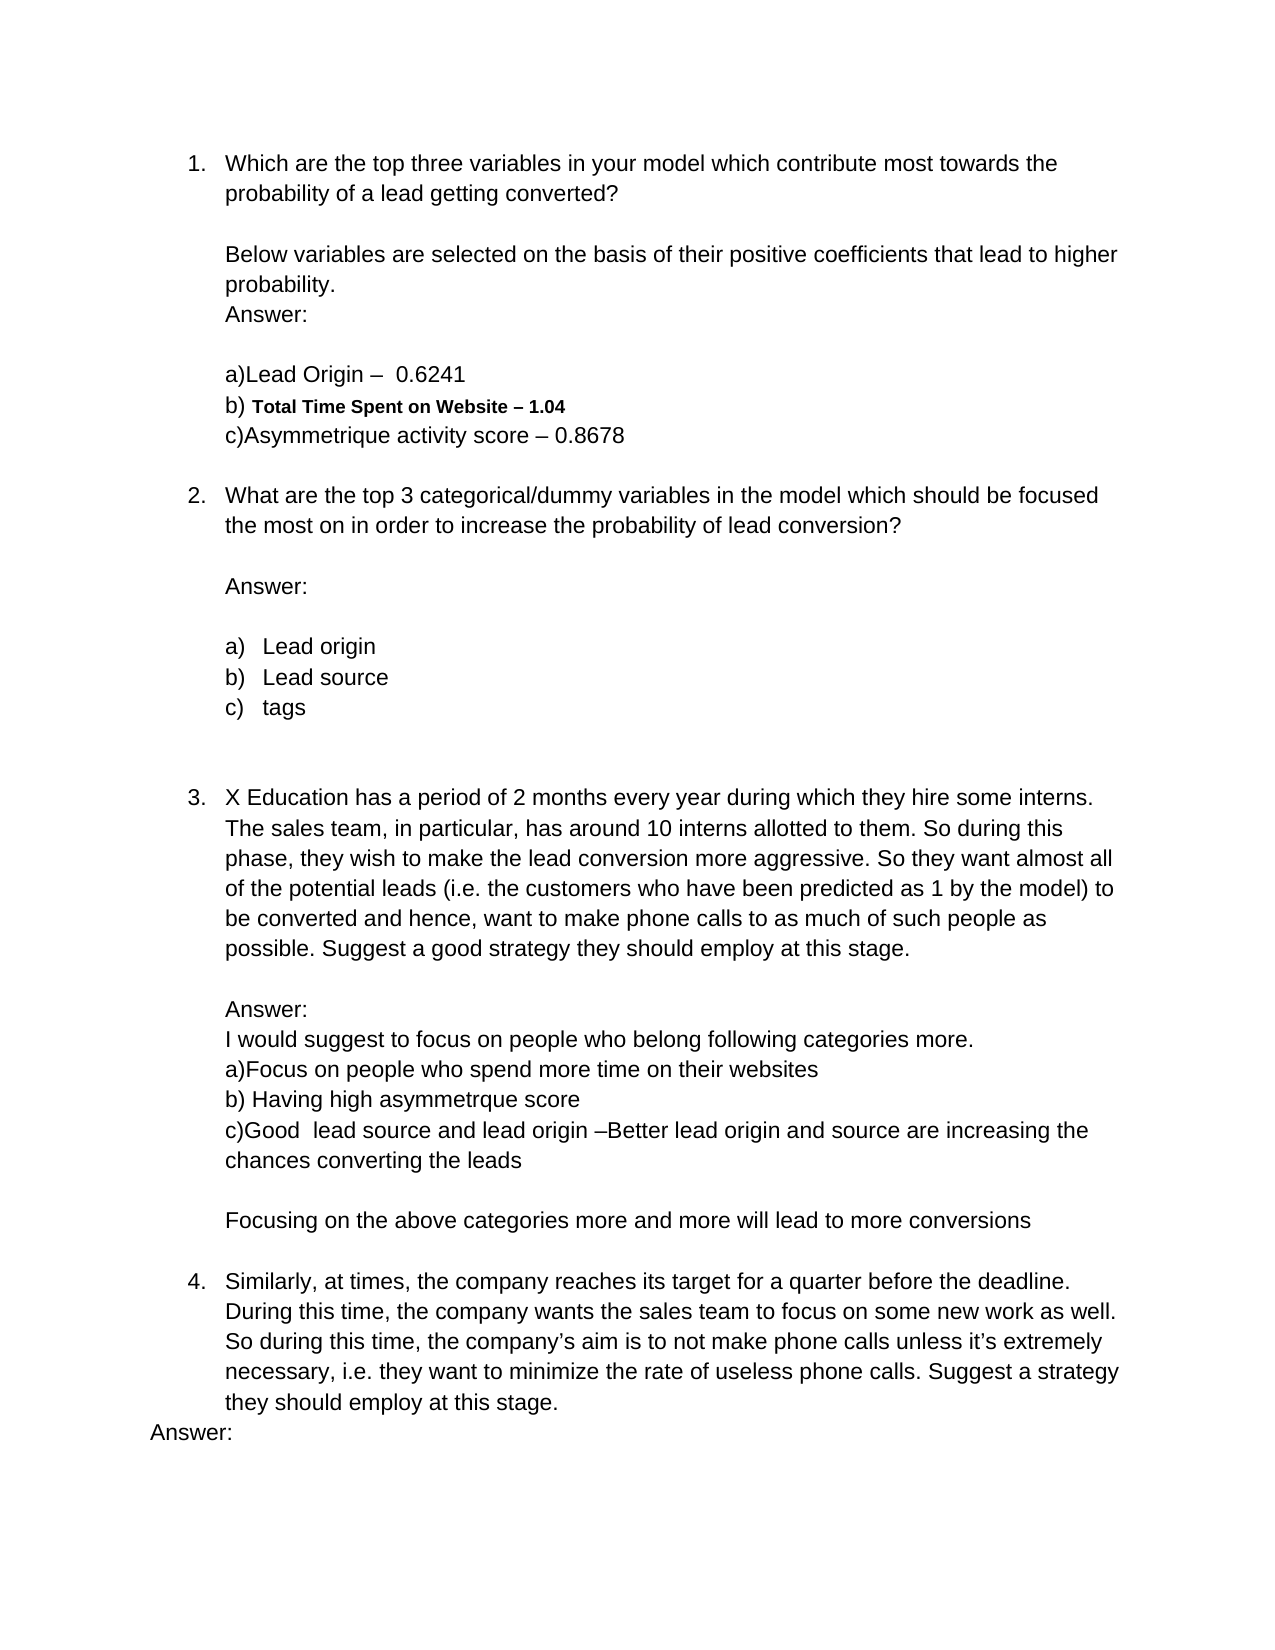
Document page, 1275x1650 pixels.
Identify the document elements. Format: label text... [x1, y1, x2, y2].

text a)Focus on people who spend more time on their websites [225, 1056, 1125, 1083]
text b) Having high asymmetrque score [225, 1086, 1125, 1113]
text Answer: [225, 996, 1125, 1022]
list Lead source [225, 663, 1125, 690]
list tags [225, 694, 1125, 720]
text Answer: [150, 1419, 1125, 1445]
text Below variables are selected on the basis of their positive coefficients that lead to higher probability. [225, 241, 1125, 297]
text Focusing on the above categories more and more will lead to more conversions [225, 1207, 1125, 1264]
text Answer: [225, 573, 1125, 599]
list X Education has a period of 2 months every year during which they hire some interns. The sales team, in particular, has around 10 interns allotted to them. So during this phase, they wish to make the lead conversion more aggressive. So they want almost all of the potential leads (i.e. the customers who have been predicted as 1 by the model) to be converted and hence, want to make phone calls to as much of such people as possible. Suggest a good strategy they should employ at this stage. [187, 784, 1125, 962]
text a)Lead Origin – 0.6241 [225, 361, 1125, 388]
text Answer: [225, 301, 1125, 327]
list Lead origin [225, 633, 1125, 660]
list What are the top 3 categorical/dummy variables in the model which should be focused the most on in order to increase the probability of lead conversion? [187, 482, 1125, 539]
text c)Good lead source and lead origin –Better lead origin and source are increasing the chances converting the leads [225, 1117, 1125, 1173]
text c)Asymmetrique activity score – 0.8678 [225, 422, 1125, 478]
list Similarly, at times, the company reaches its target for a quarter before the deadline. During this time, the company wants the sales team to focus on some new work as well. So during this time, the company’s aim is to not make phone calls unless it’s extremely necessary, i.e. they want to minimize the rate of useless phone calls. Suggest a strategy they should employ at this stage. [187, 1268, 1125, 1415]
text b) Total Time Spent on Website – 1.04 [225, 392, 1125, 418]
text I would suggest to focus on people who belong following categories more. [225, 1026, 1125, 1052]
list Which are the top three variables in your model which contribute most towards the probability of a lead getting converted? [187, 150, 1125, 207]
